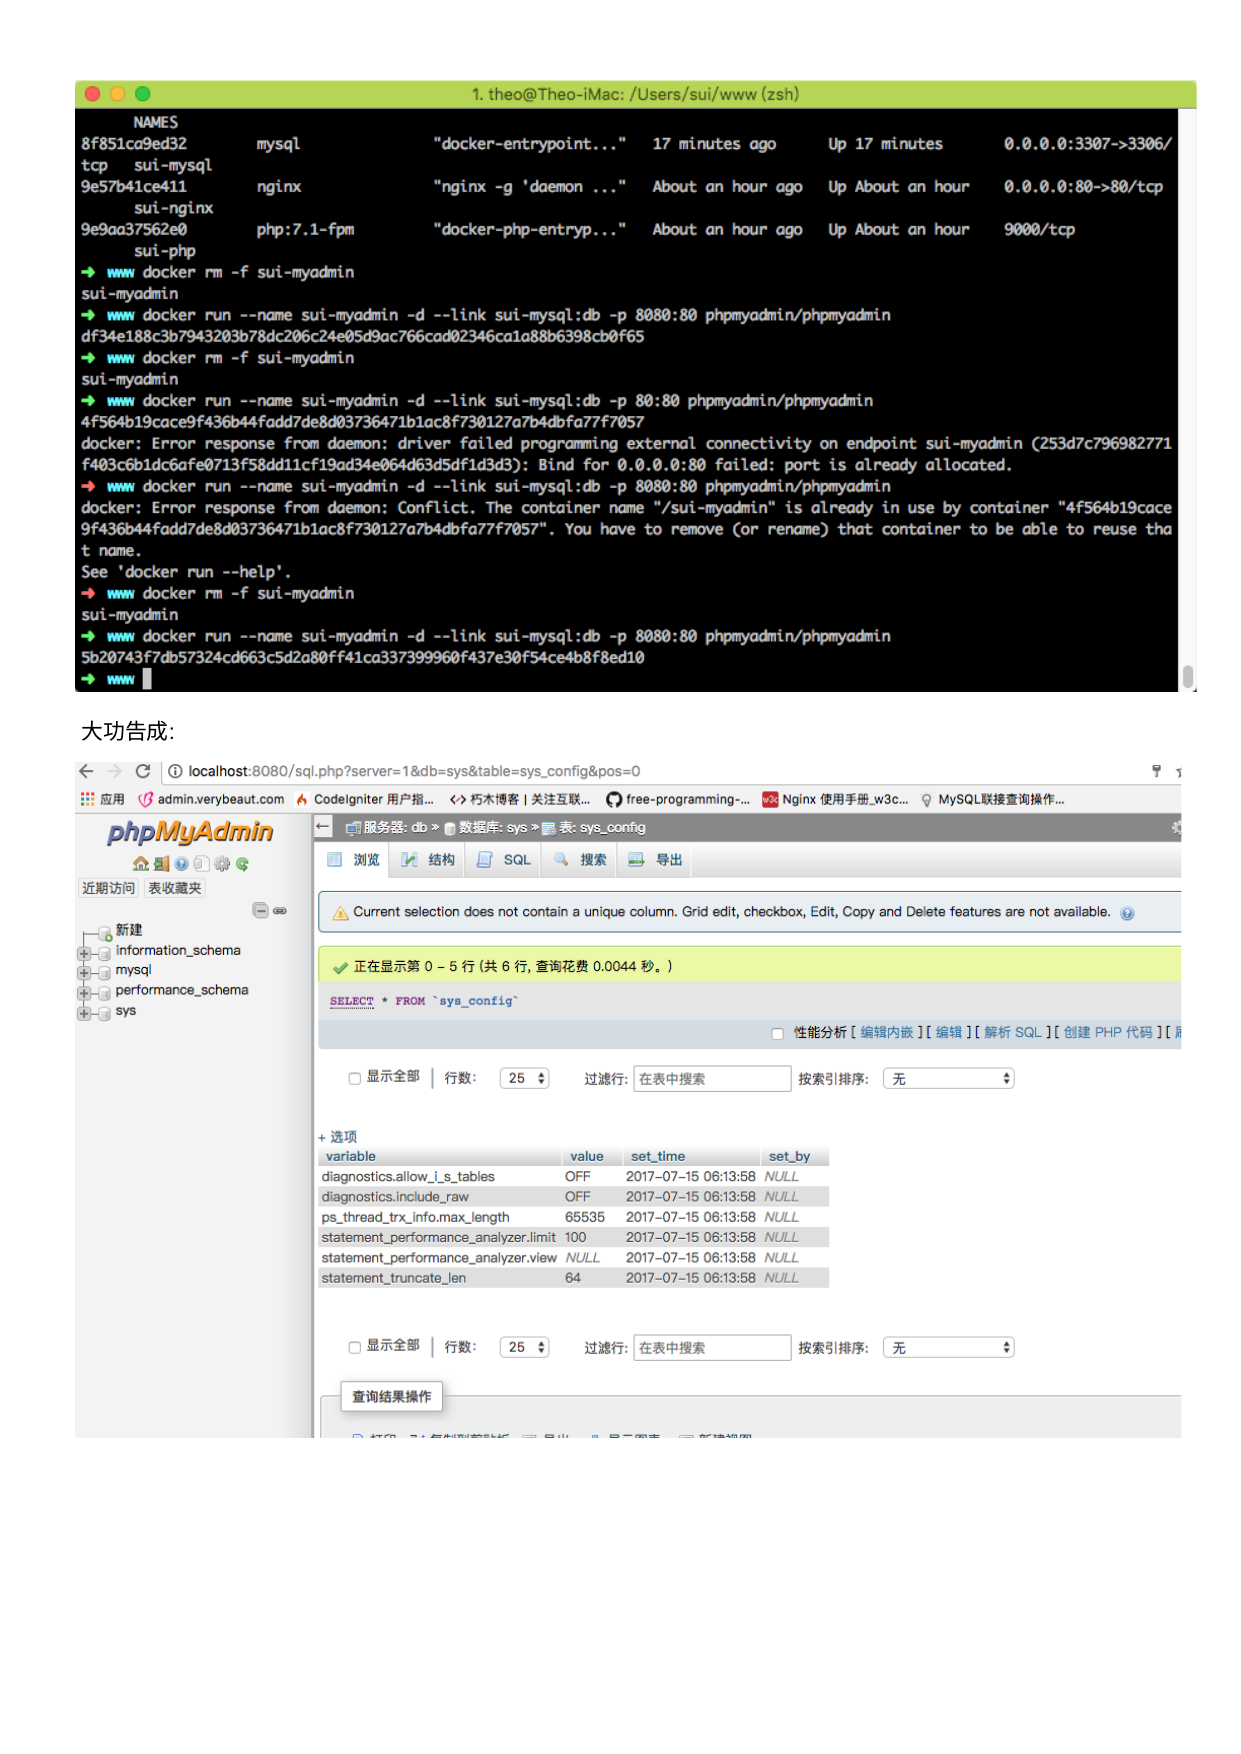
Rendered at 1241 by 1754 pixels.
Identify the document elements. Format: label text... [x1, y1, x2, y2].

text 大功告成: [75, 714, 1165, 746]
picture [75, 762, 1182, 1438]
picture [75, 80, 1197, 692]
